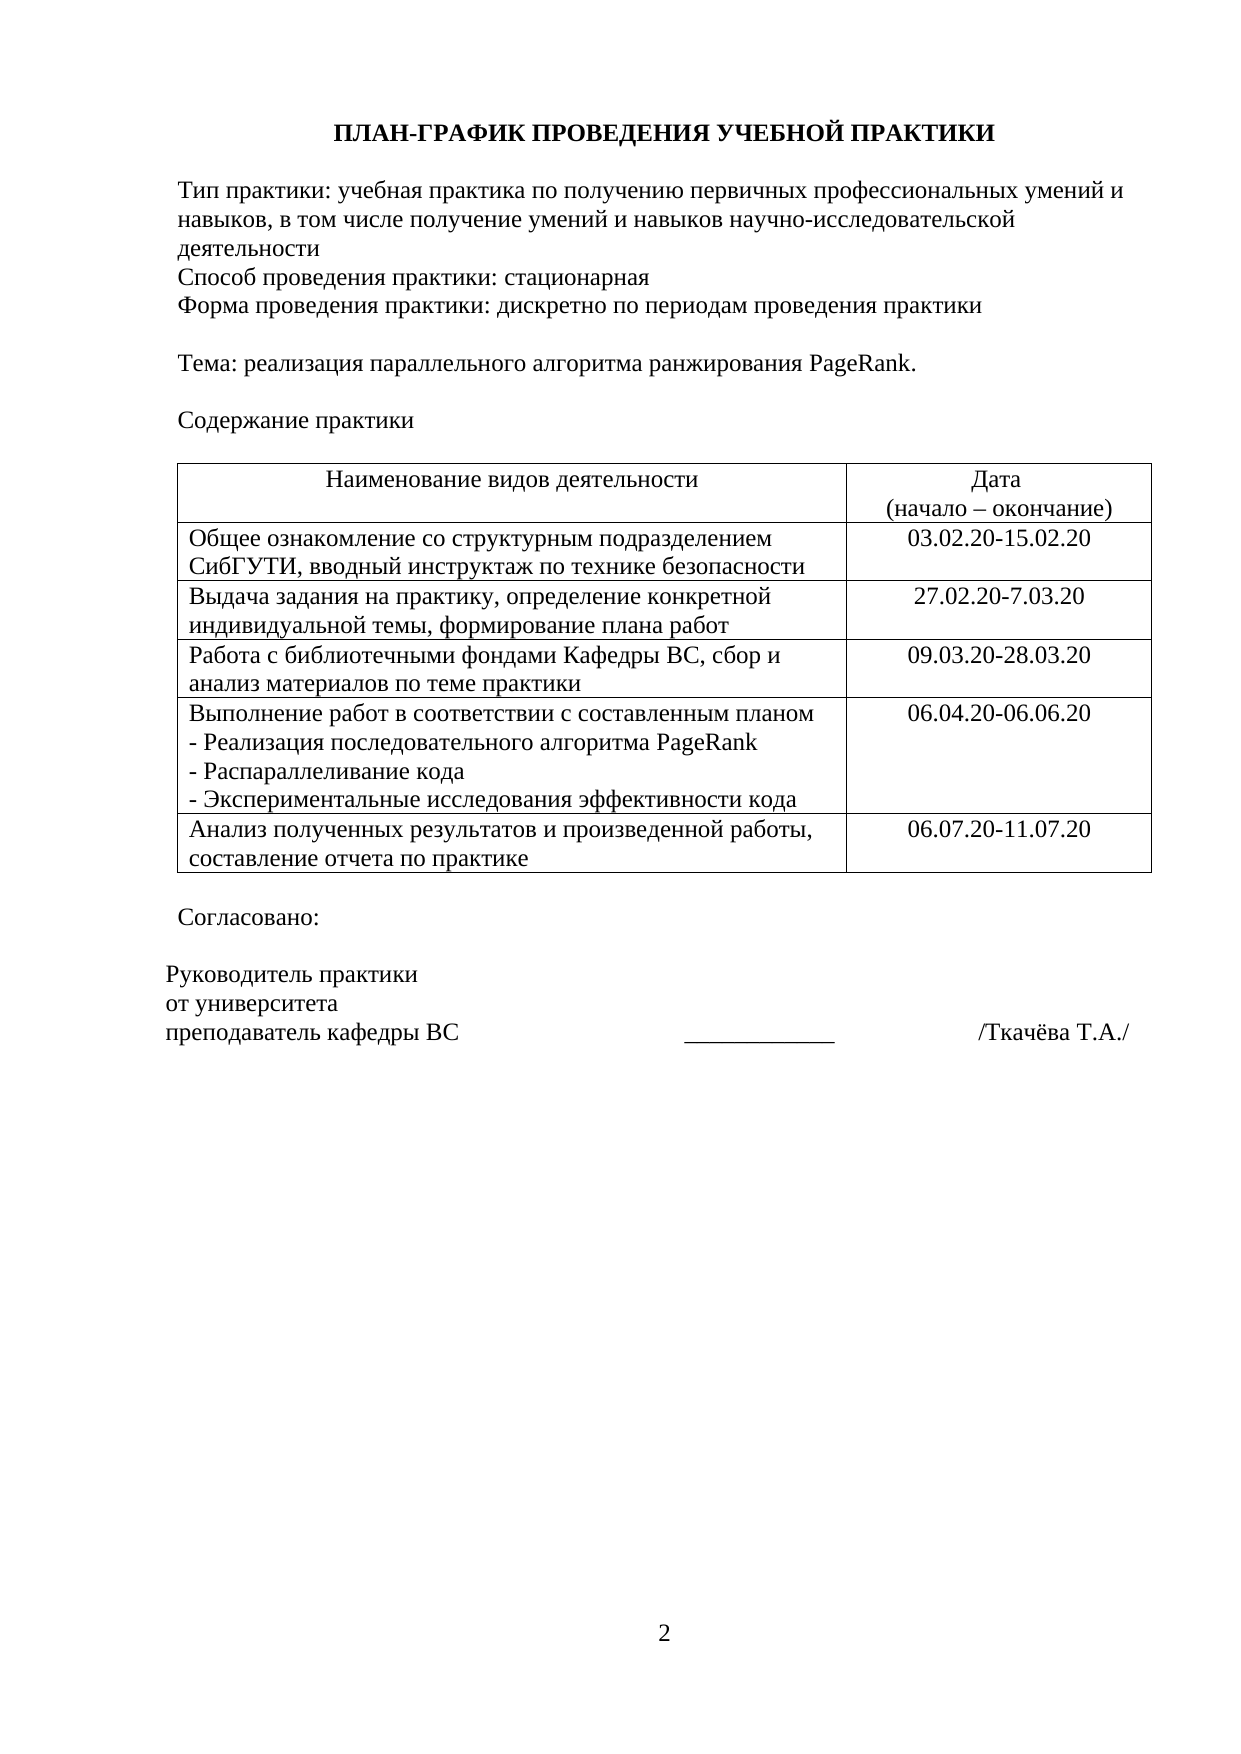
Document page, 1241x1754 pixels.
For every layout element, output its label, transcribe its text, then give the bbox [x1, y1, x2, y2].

table_cell Выполнение работ в соответствии с составленным планом - Реализация последовательного алгоритма PageRank - Распараллеливание кода - Экспериментальные исследования эффективности кода [178, 698, 846, 813]
table_cell Общее ознакомление со структурным подразделением СибГУТИ, вводный инструктаж по технике безопасности [178, 523, 846, 580]
text Содержание практики [177, 406, 1152, 434]
table_cell 03.02.20-15.02.20 [847, 523, 1151, 580]
table_header ____________ [579, 959, 845, 1045]
table_cell 27.02.20-7.03.20 [847, 581, 1151, 639]
table_cell Работа с библиотечными фондами Кафедры ВС, сбор и анализ материалов по теме практики [178, 640, 846, 697]
table_cell 09.03.20-28.03.20 [847, 640, 1151, 697]
text Тема: реализация параллельного алгоритма ранжирования PageRank. [177, 348, 1152, 377]
table_header Наименование видов деятельности [178, 464, 846, 522]
table_cell Анализ полученных результатов и произведенной работы, составление отчета по практике [178, 814, 846, 872]
text ПЛАН-ГРАФИК ПРОВЕДЕНИЯ УЧЕБНОЙ ПРАКТИКИ [177, 118, 1152, 147]
table_cell 06.07.20-11.07.20 [847, 814, 1151, 872]
table_cell Выдача задания на практику, определение конкретной индивидуальной темы, формирование плана работ [178, 581, 846, 639]
text Тип практики: учебная практика по получению первичных профессиональных умений и навыков, в том числе получение умений и навыков научно-исследовательской деятельности [177, 176, 1152, 262]
text Форма проведения практики: дискретно по периодам проведения практики [177, 291, 1152, 319]
table_cell 06.04.20-06.06.20 [847, 698, 1151, 813]
text Согласовано: [177, 902, 1152, 930]
table_header Руководитель практики от университета преподаватель кафедры ВС [166, 959, 579, 1045]
text Способ проведения практики: стационарная [177, 262, 1152, 291]
table_header /Ткачёва Т.А./ [845, 959, 1140, 1045]
table_header Дата (начало – окончание) [847, 464, 1151, 522]
